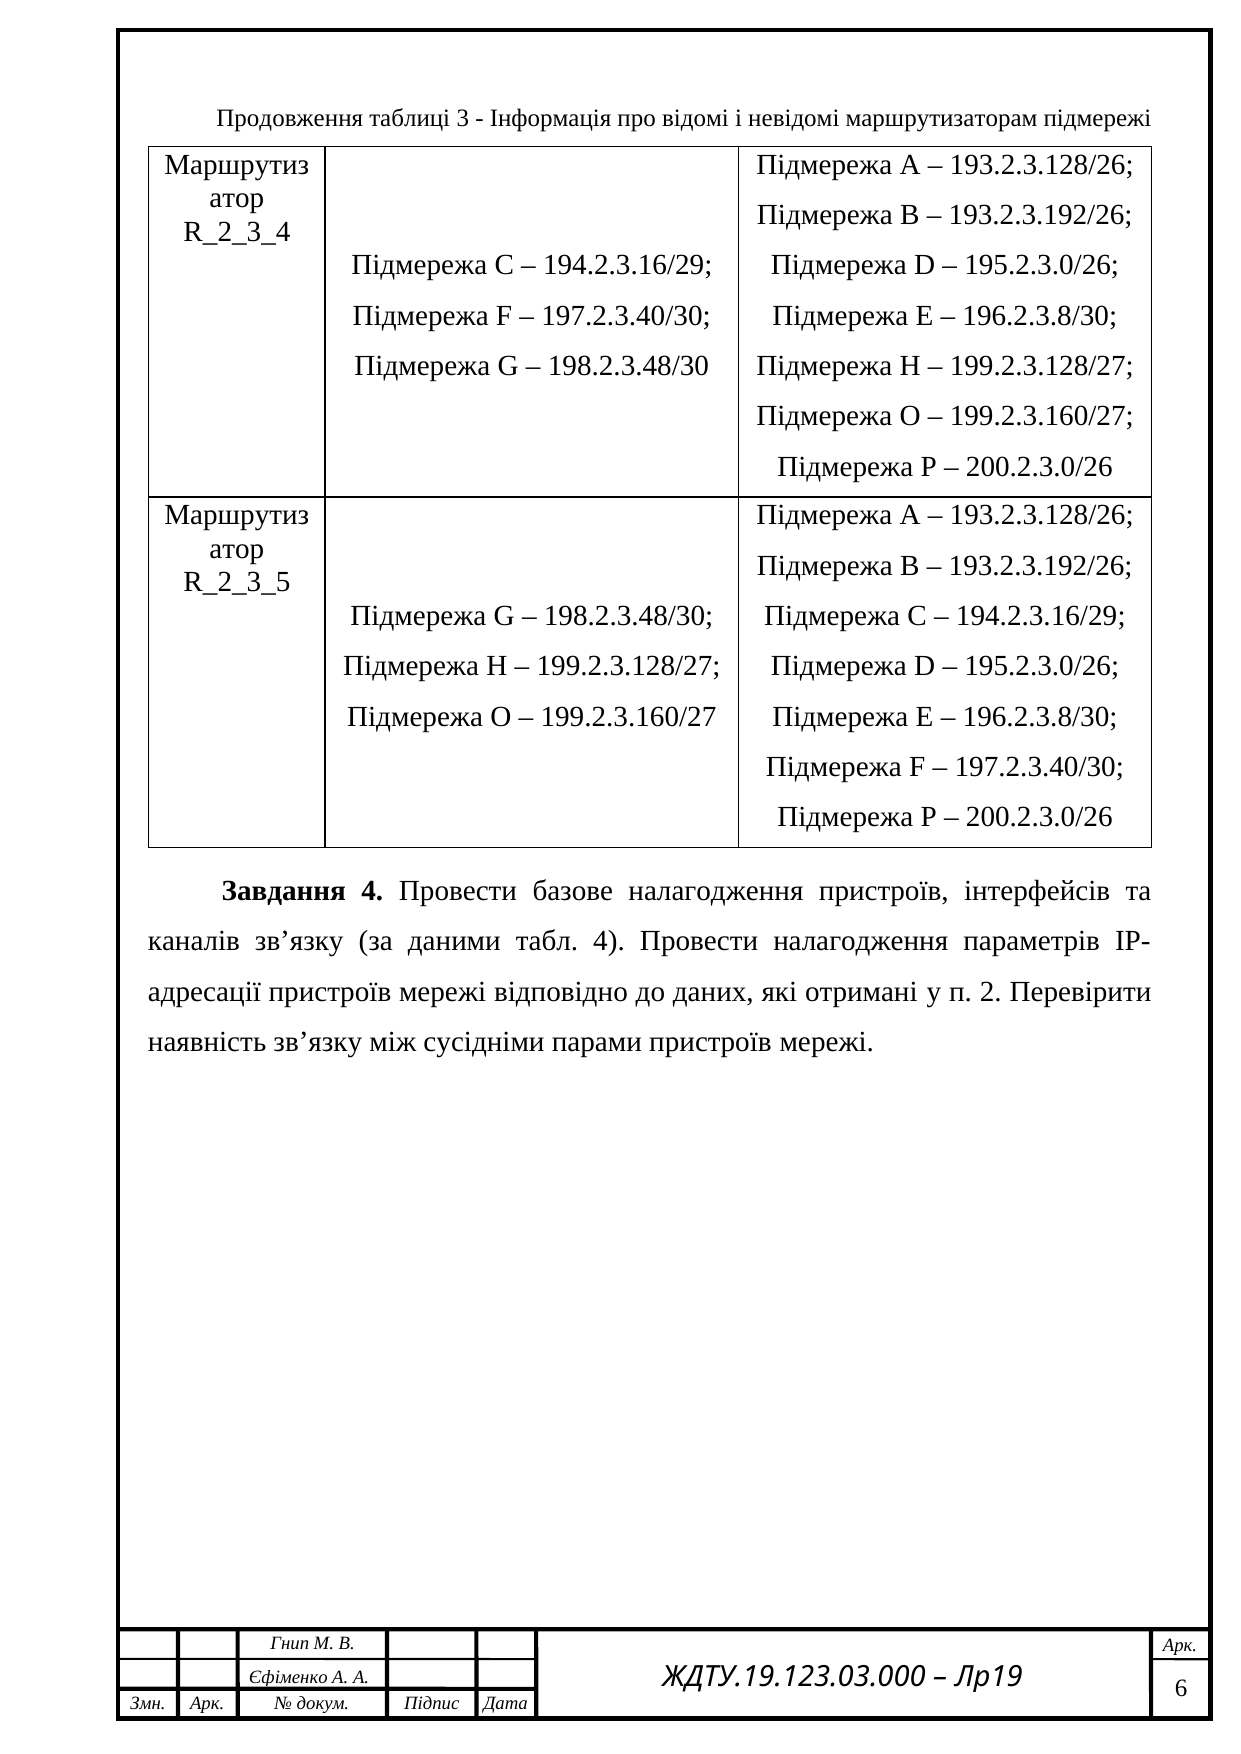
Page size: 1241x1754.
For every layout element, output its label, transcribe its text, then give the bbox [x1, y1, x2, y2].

table_cell Підмережа А – 193.2.3.128/26; Підмережа В – 193.2.3.192/26; Підмережа С – 194.2.3.16/29; Підмережа D – 195.2.3.0/26; Підмережа E – 196.2.3.8/30; Підмережа F – 197.2.3.40/30; Підмережа P – 200.2.3.0/26 [739, 498, 1151, 847]
table_header Підмережа С – 194.2.3.16/29; Підмережа F – 197.2.3.40/30; Підмережа G – 198.2.3.48/30 [326, 147, 738, 496]
text Завдання 4. Провести базове налагодження пристроїв, інтерфейсів та каналів зв’язку (за даними табл. 4). Провести налагодження параметрів ІР-адресації пристроїв мережі відповідно до даних, які отримані у п. 2. Перевірити наявність зв’язку між сусідніми парами пристроїв мережі. [148, 873, 1152, 1058]
table_cell Підмережа G – 198.2.3.48/30; Підмережа H – 199.2.3.128/27; Підмережа O – 199.2.3.160/27 [326, 498, 738, 847]
table_header Підмережа А – 193.2.3.128/26; Підмережа В – 193.2.3.192/26; Підмережа D – 195.2.3.0/26; Підмережа E – 196.2.3.8/30; Підмережа H – 199.2.3.128/27; Підмережа O – 199.2.3.160/27; Підмережа P – 200.2.3.0/26 [739, 147, 1151, 496]
text Продовження таблиці 3 - Інформація про відомі і невідомі маршрутизаторам підмережі [148, 103, 1152, 131]
table_header Маршрутизатор R_2_3_4 [149, 147, 324, 496]
table_cell Маршрутизатор R_2_3_5 [149, 498, 324, 847]
